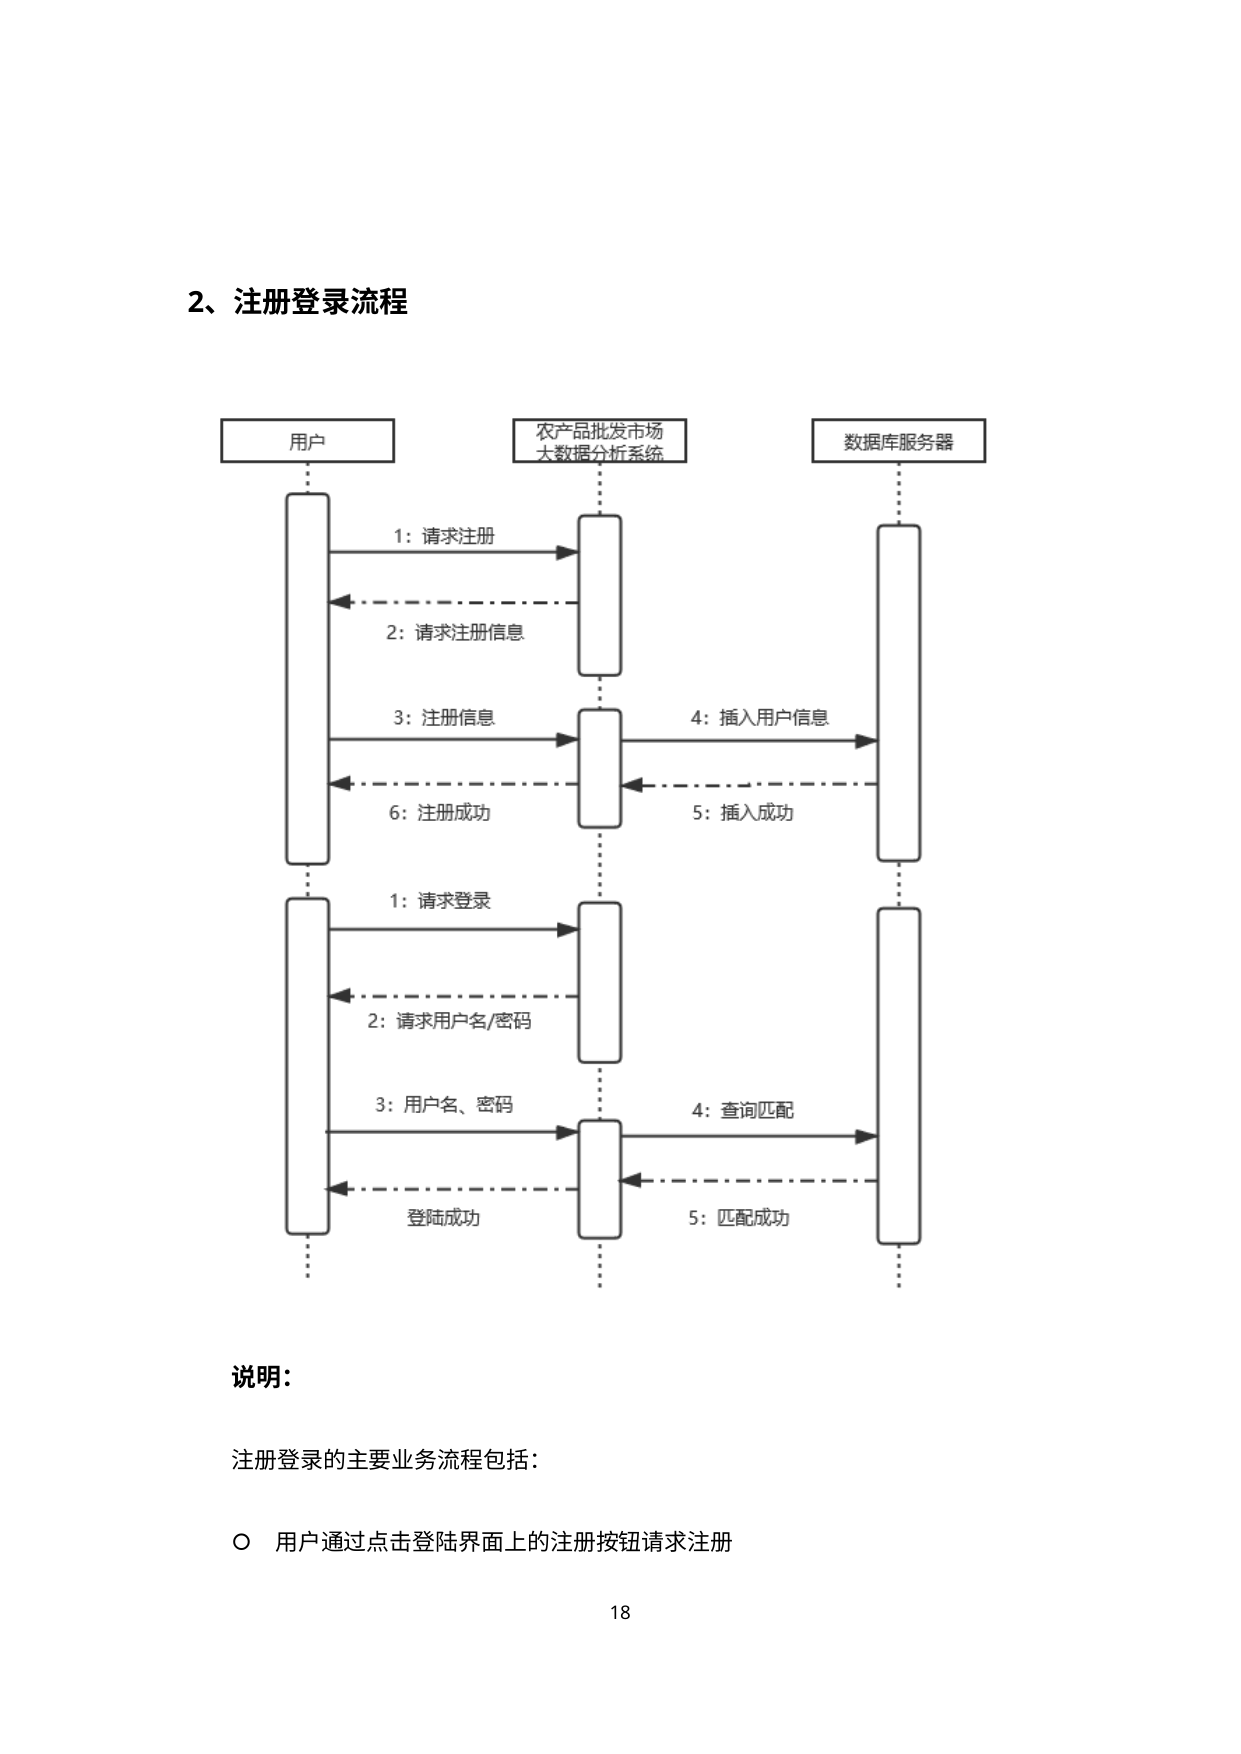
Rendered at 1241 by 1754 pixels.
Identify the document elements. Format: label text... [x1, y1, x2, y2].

picture [187, 385, 1020, 1324]
text 说明： [187, 1343, 1053, 1408]
text 注册登录的主要业务流程包括： [187, 1426, 1053, 1491]
list 用户通过点击登陆界面上的注册按钮请求注册 [231, 1508, 1053, 1573]
text 2、注册登录流程 [187, 267, 1053, 332]
